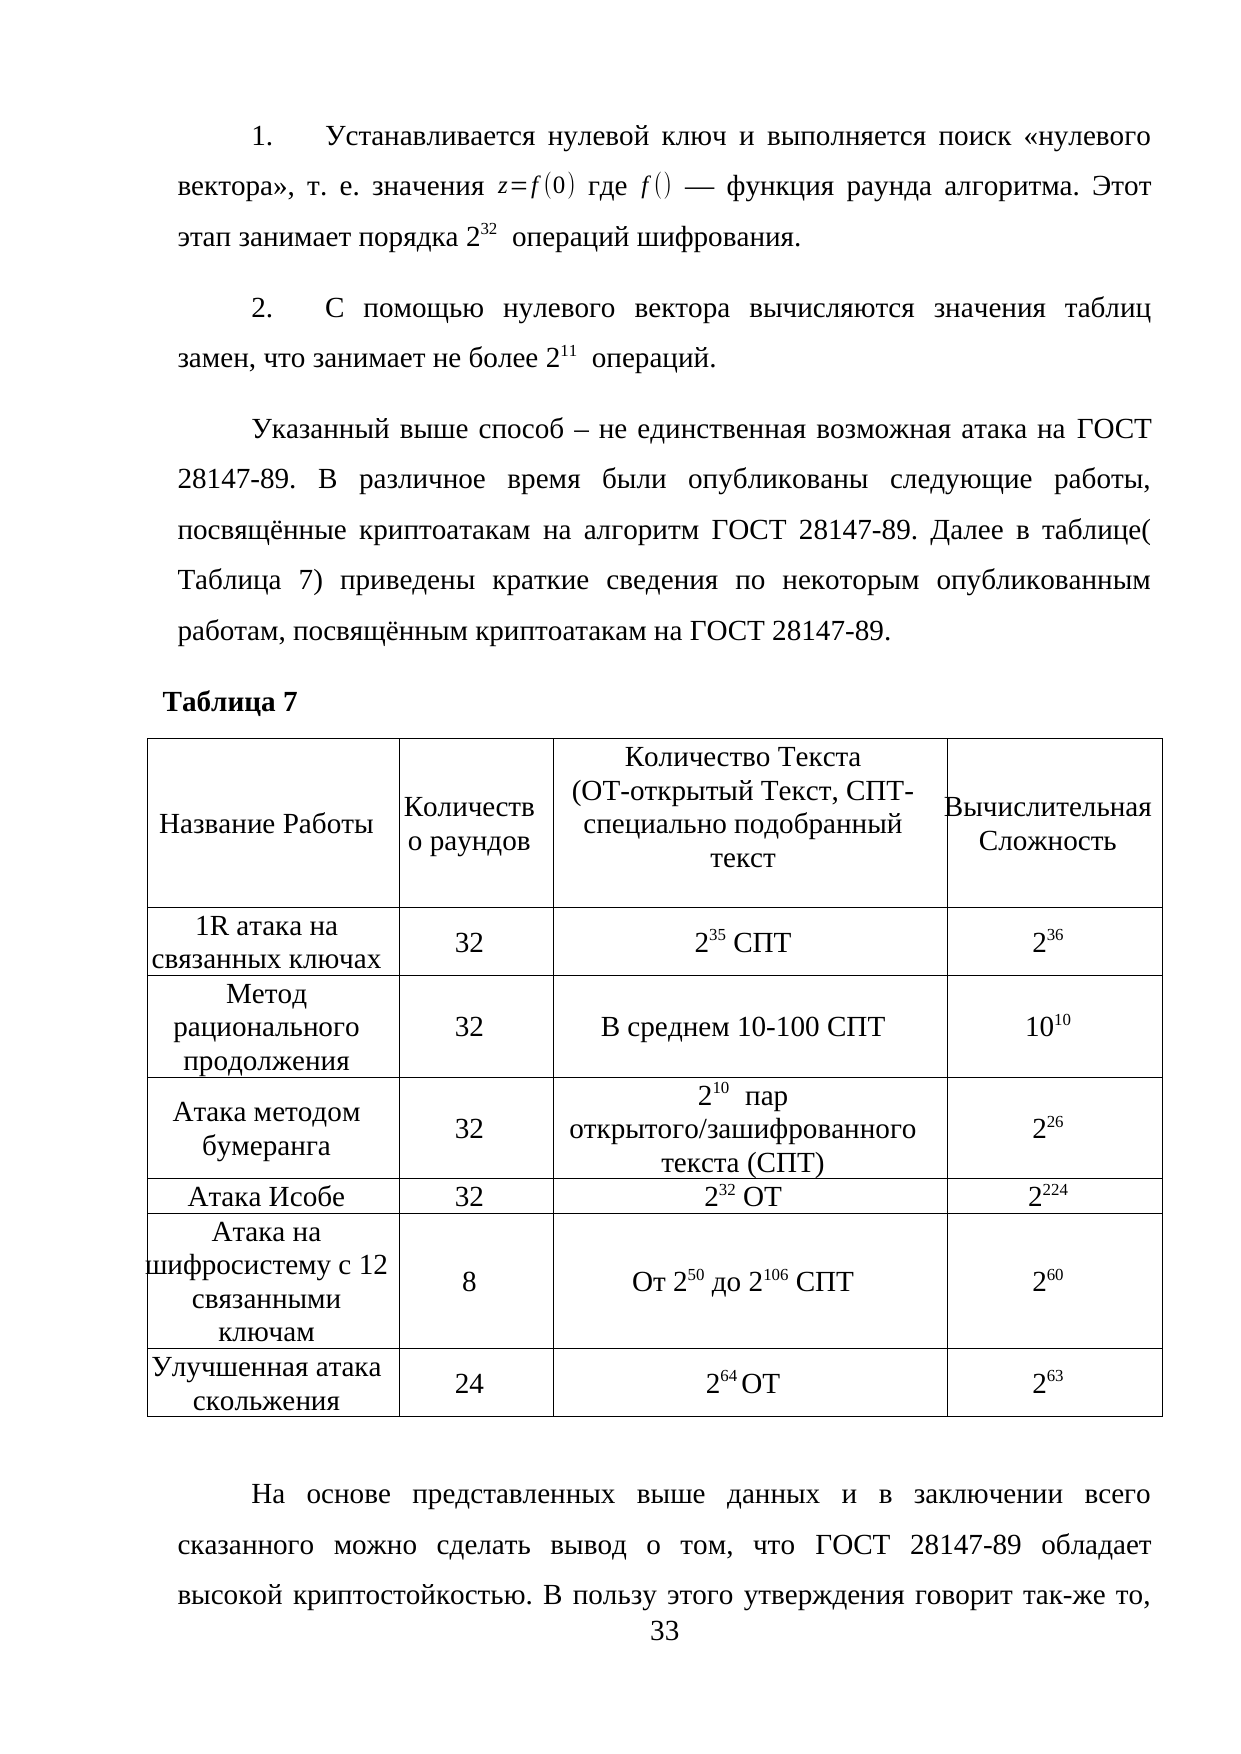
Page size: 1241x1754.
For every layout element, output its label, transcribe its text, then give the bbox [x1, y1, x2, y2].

table_header Название Работы [148, 739, 399, 907]
table_cell Атака методом бумеранга [148, 1078, 399, 1178]
list Устанавливается нулевой ключ и выполняется поиск «нулевого вектора», т. е. значения где — функция раунда алгоритма. Этот этап занимает порядка 232 операций шифрования. [177, 118, 1152, 252]
table_cell 2224 [948, 1179, 1162, 1213]
table_cell Метод рационального продолжения [148, 976, 399, 1077]
table_cell Атака Исобе [148, 1179, 399, 1213]
table_cell 210 пар открытого/зашифрованного текста (СПТ) [554, 1078, 947, 1178]
table_cell 263 [948, 1349, 1162, 1416]
table_cell 32 [400, 1078, 553, 1178]
table_header Вычислительная Сложность [948, 739, 1162, 907]
table_header Количество раундов [400, 739, 553, 907]
table_cell 1010 [948, 976, 1162, 1077]
table_cell 32 [400, 976, 553, 1077]
text Указанный выше способ – не единственная возможная атака на ГОСТ 28147-89. В различное время были опубликованы следующие работы, посвящённые криптоатакам на алгоритм ГОСТ 28147-89. Далее в таблице( Таблица 7) приведены краткие сведения по некоторым опубликованным работам, посвящённым криптоатакам на ГОСТ 28147-89. [177, 411, 1152, 646]
table_cell 260 [948, 1214, 1162, 1348]
table_cell 1R атака на связанных ключах [148, 908, 399, 975]
list С помощью нулевого вектора вычисляются значения таблиц замен, что занимает не более 211 операций. [177, 290, 1152, 374]
table_cell В среднем 10-100 СПТ [554, 976, 947, 1077]
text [177, 1477, 1152, 1611]
text Таблица 7 [162, 684, 1152, 717]
table_cell 235 СПТ [554, 908, 947, 975]
table_cell Улучшенная атака скольжения [148, 1349, 399, 1416]
table_cell Атака на шифросистему с 12 связанными ключам [148, 1214, 399, 1348]
table_cell 232 ОТ [554, 1179, 947, 1213]
table_cell 264 ОТ [554, 1349, 947, 1416]
table_cell 8 [400, 1214, 553, 1348]
table_cell 24 [400, 1349, 553, 1416]
table_header Количество Текста (ОТ-открытый Текст, СПТ-специально подобранный текст [554, 739, 947, 907]
table_cell 226 [948, 1078, 1162, 1178]
table_cell От 250 до 2106 СПТ [554, 1214, 947, 1348]
table_cell 32 [400, 1179, 553, 1213]
table_cell 236 [948, 908, 1162, 975]
table_cell 32 [400, 908, 553, 975]
